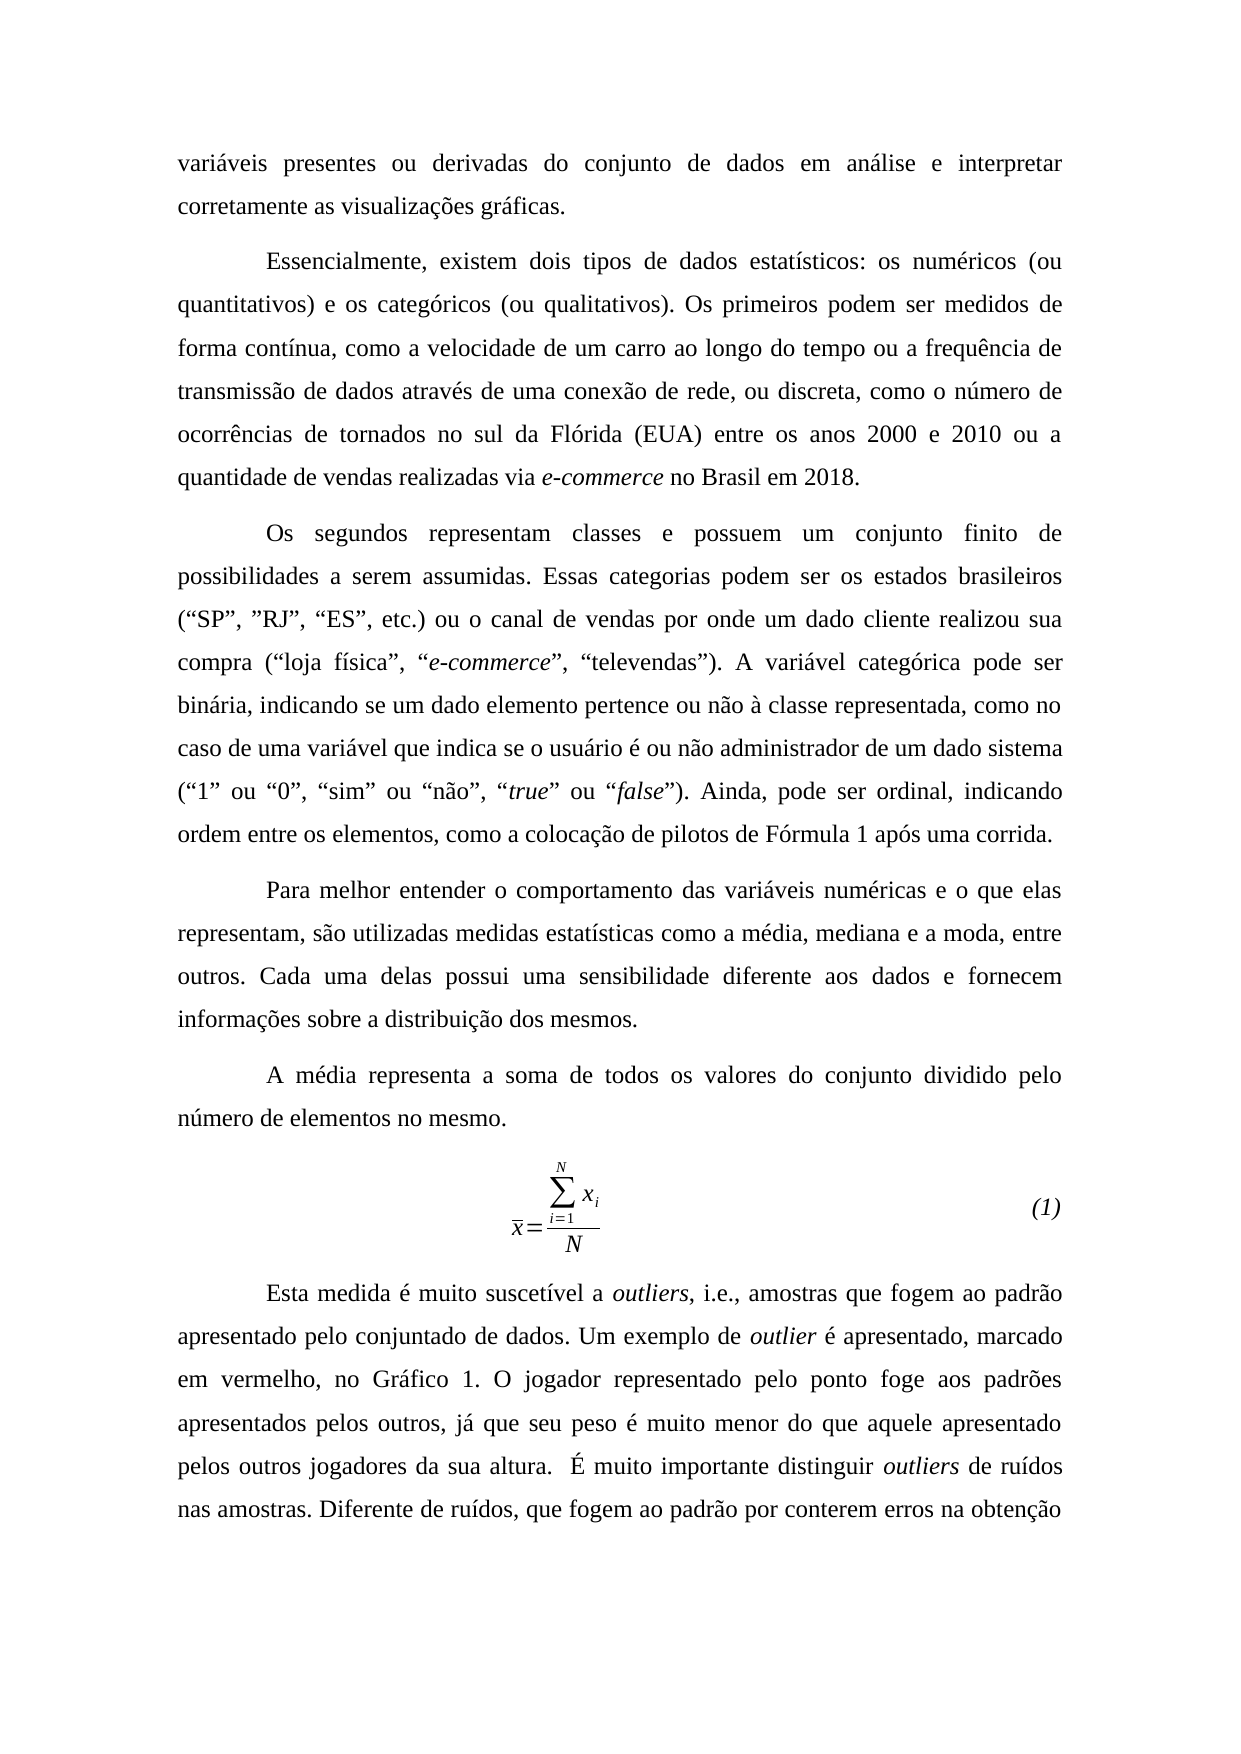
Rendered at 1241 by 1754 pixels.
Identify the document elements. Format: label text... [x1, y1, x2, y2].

text Os segundos representam classes e possuem um conjunto finito de possibilidades a serem assumidas. Essas categorias podem ser os estados brasileiros (“SP”, ”RJ”, “ES”, etc.) ou o canal de vendas por onde um dado cliente realizou sua compra (“loja física”, “e-commerce”, “televendas”). A variável categórica pode ser binária, indicando se um dado elemento pertence ou não à classe representada, como no caso de uma variável que indica se o usuário é ou não administrador de um dado sistema (“1” ou “0”, “sim” ou “não”, “true” ou “false”). Ainda, pode ser ordinal, indicando ordem entre os elementos, como a colocação de pilotos de Fórmula 1 após uma corrida. [177, 518, 1063, 848]
text (1) [177, 1159, 1063, 1257]
text Essencialmente, existem dois tipos de dados estatísticos: os numéricos (ou quantitativos) e os categóricos (ou qualitativos). Os primeiros podem ser medidos de forma contínua, como a velocidade de um carro ao longo do tempo ou a frequência de transmissão de dados através de uma conexão de rede, ou discreta, como o número de ocorrências de tornados no sul da Flórida (EUA) entre os anos 2000 e 2010 ou a quantidade de vendas realizadas via e-commerce no Brasil em 2018. [177, 246, 1063, 491]
text Para melhor entender o comportamento das variáveis numéricas e o que elas representam, são utilizadas medidas estatísticas como a média, mediana e a moda, entre outros. Cada uma delas possui uma sensibilidade diferente aos dados e fornecem informações sobre a distribuição dos mesmos. [177, 875, 1063, 1033]
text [177, 148, 1063, 219]
text A média representa a soma de todos os valores do conjunto dividido pelo número de elementos no mesmo. [177, 1060, 1063, 1132]
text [177, 1278, 1063, 1523]
